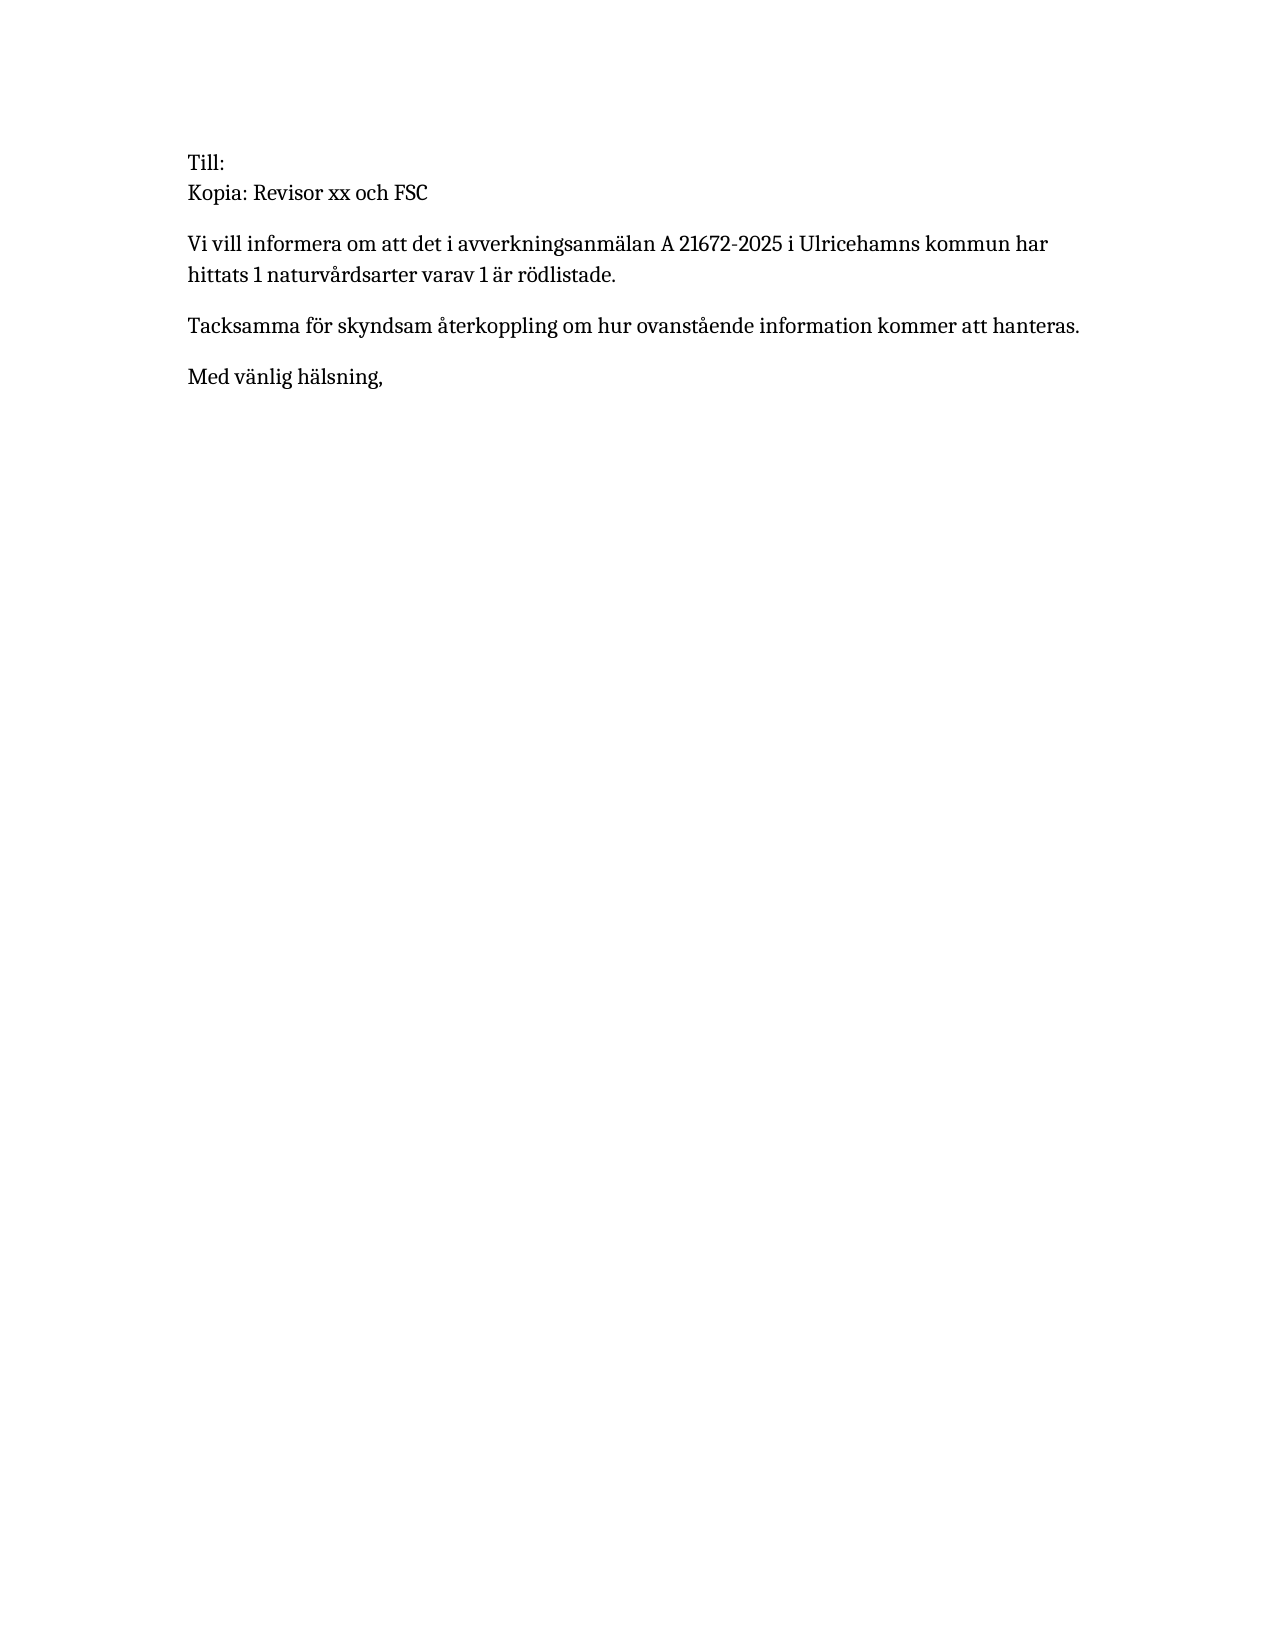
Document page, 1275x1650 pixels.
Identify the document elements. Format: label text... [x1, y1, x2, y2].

text Tacksamma för skyndsam återkoppling om hur ovanstående information kommer att hanteras. [187, 312, 1087, 339]
text Till: Kopia: Revisor xx och FSC [187, 150, 1087, 207]
text Vi vill informera om att det i avverkningsanmälan A 21672-2025 i Ulricehamns kommun har hittats 1 naturvårdsarter varav 1 är rödlistade. [187, 231, 1087, 288]
text Med vänlig hälsning, [187, 363, 1087, 420]
